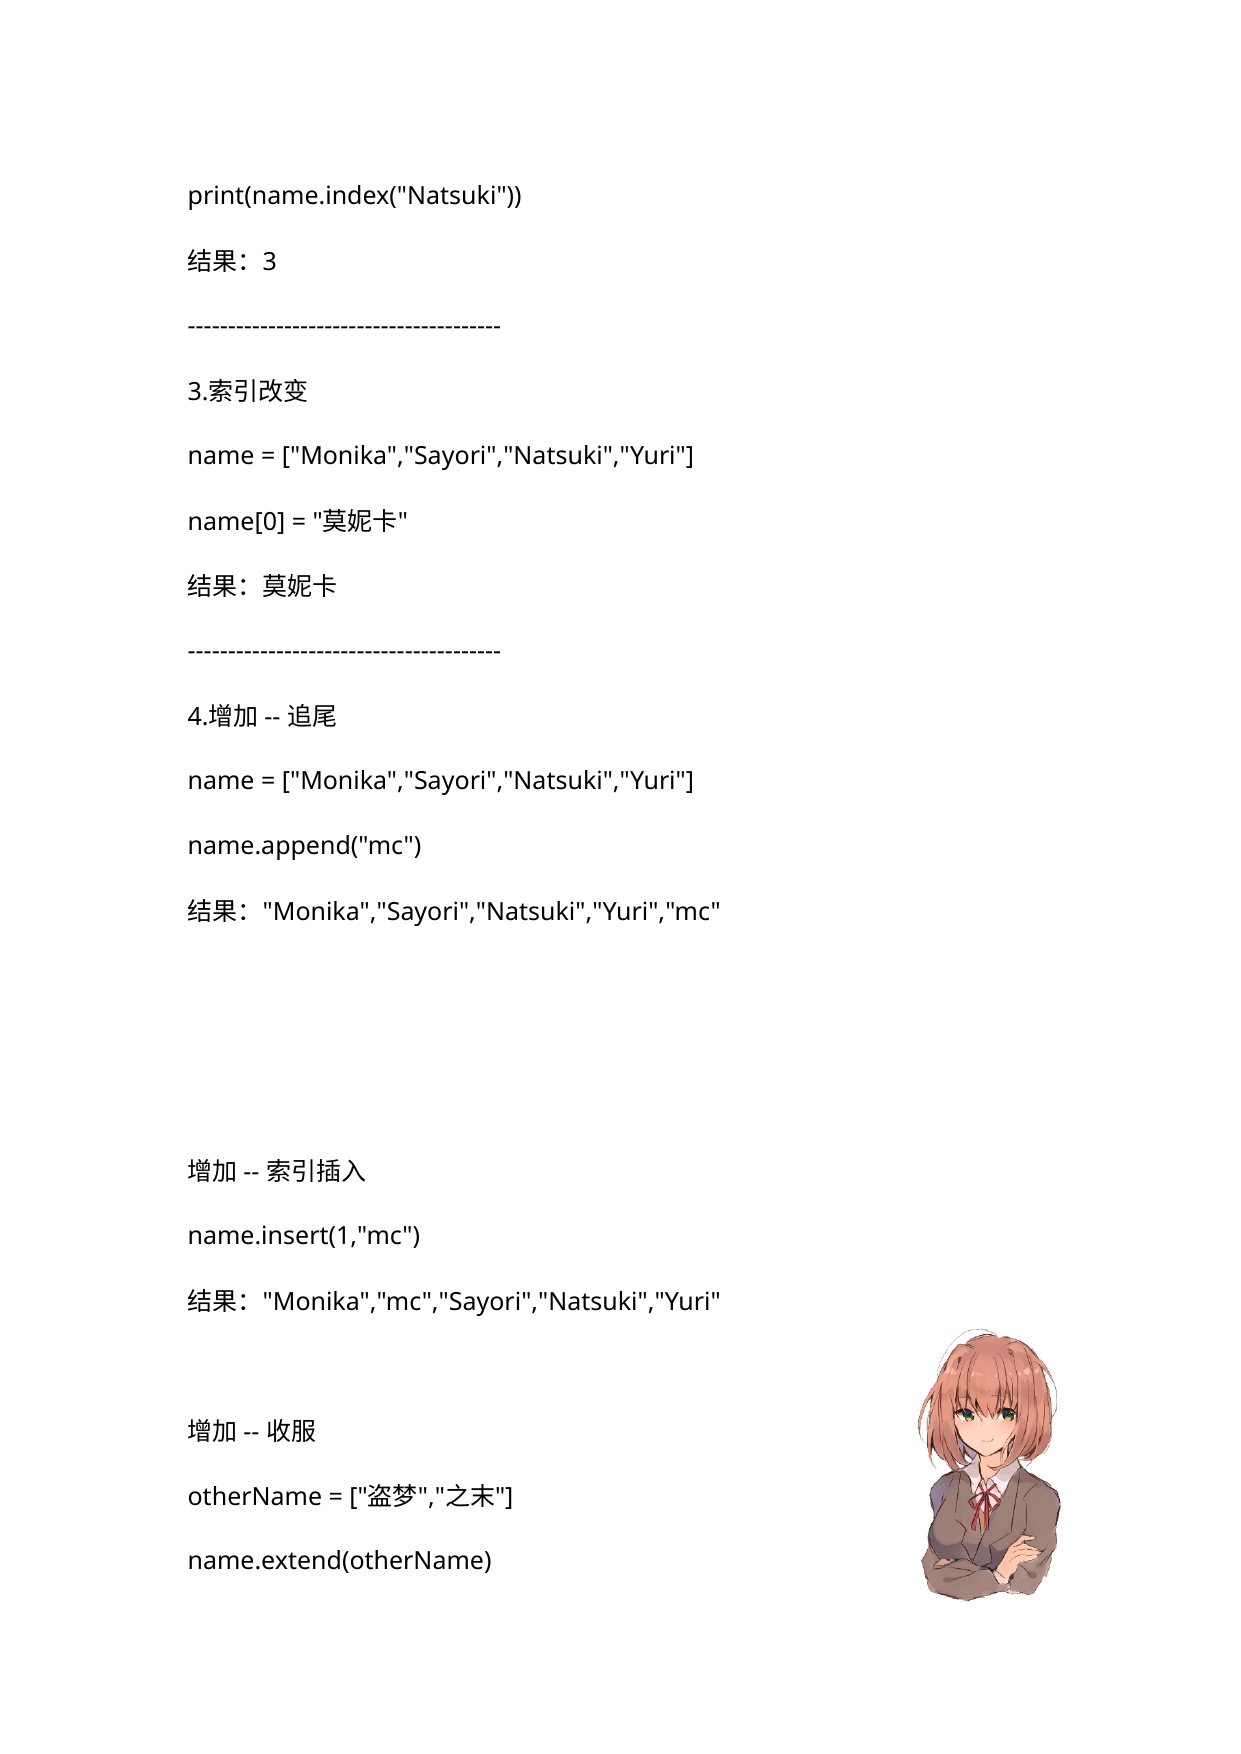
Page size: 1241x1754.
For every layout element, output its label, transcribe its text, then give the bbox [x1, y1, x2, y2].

text --------------------------------------- [187, 617, 1053, 682]
text name = ["Monika","Sayori","Natsuki","Yuri"] [187, 422, 1053, 487]
text 结果："Monika","Sayori","Natsuki","Yuri","mc" [187, 877, 1053, 942]
text print(name.index("Natsuki")) [187, 162, 1053, 227]
text --------------------------------------- [187, 292, 1053, 357]
text 增加 -- 索引插入 [187, 1137, 1053, 1202]
text 结果：莫妮卡 [187, 552, 1053, 617]
text name[0] = "莫妮卡" [187, 487, 1053, 552]
text 4.增加 -- 追尾 [187, 682, 1053, 747]
text 结果："Monika","mc","Sayori","Natsuki","Yuri" [187, 1267, 1053, 1332]
text 3.索引改变 [187, 357, 1053, 422]
text 结果：3 [187, 227, 1053, 292]
text name = ["Monika","Sayori","Natsuki","Yuri"] [187, 747, 1053, 812]
text otherName = ["盗梦","之末"] [187, 1462, 1053, 1527]
text 增加 -- 收服 [187, 1397, 1053, 1462]
text name.extend(otherName) [187, 1527, 1053, 1592]
text name.append("mc") [187, 812, 1053, 877]
picture [879, 1321, 1106, 1604]
text name.insert(1,"mc") [187, 1202, 1053, 1267]
